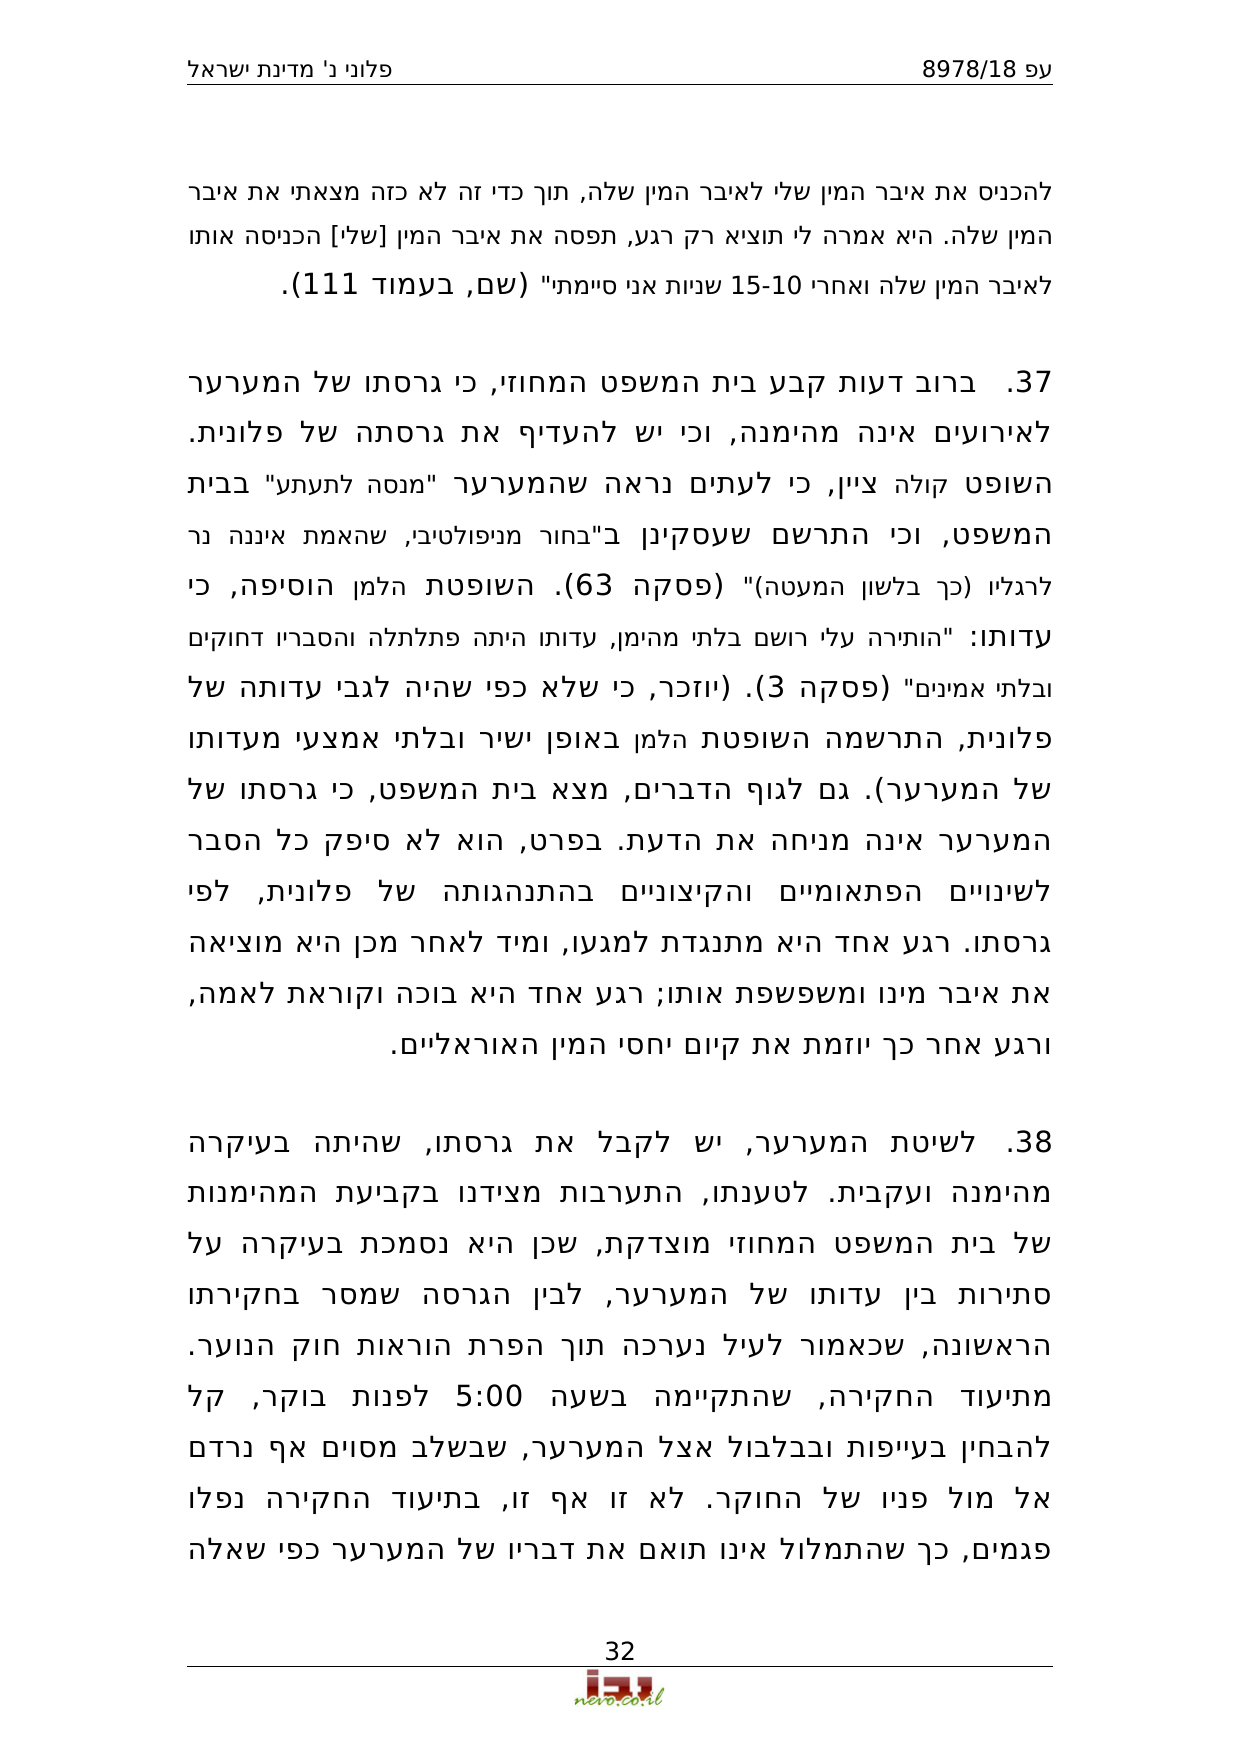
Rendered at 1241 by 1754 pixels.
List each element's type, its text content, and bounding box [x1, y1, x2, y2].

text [187, 177, 1053, 301]
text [187, 1125, 1053, 1566]
text 37. ברוב דעות קבע בית המשפט המחוזי, כי גרסתו של המערער לאירועים אינה מהימנה, וכי יש להעדיף את גרסתה של פלונית. השופט קולה ציין, כי לעתים נראה שהמערער "מנסה לתעתע" בבית המשפט, וכי התרשם שעסקינן ב"בחור מניפולטיבי, שהאמת איננה נר לרגליו (כך בלשון המעטה)" (פסקה 63). השופטת הלמן הוסיפה, כי עדותו: "הותירה עלי רושם בלתי מהימן, עדותו היתה פתלתלה והסבריו דחוקים ובלתי אמינים" (פסקה 3). (יוזכר, כי שלא כפי שהיה לגבי עדותה של פלונית, התרשמה השופטת הלמן באופן ישיר ובלתי אמצעי מעדותו של המערער). גם לגוף הדברים, מצא בית המשפט, כי גרסתו של המערער אינה מניחה את הדעת. בפרט, הוא לא סיפק כל הסבר לשינויים הפתאומיים והקיצוניים בהתנהגותה של פלונית, לפי גרסתו. רגע אחד היא מתנגדת למגעו, ומיד לאחר מכן היא מוציאה את איבר מינו ומשפשפת אותו; רגע אחד היא בוכה וקוראת לאמה, ורגע אחר כך יוזמת את קיום יחסי המין האוראליים. [187, 365, 1053, 1061]
picture [574, 1669, 666, 1707]
